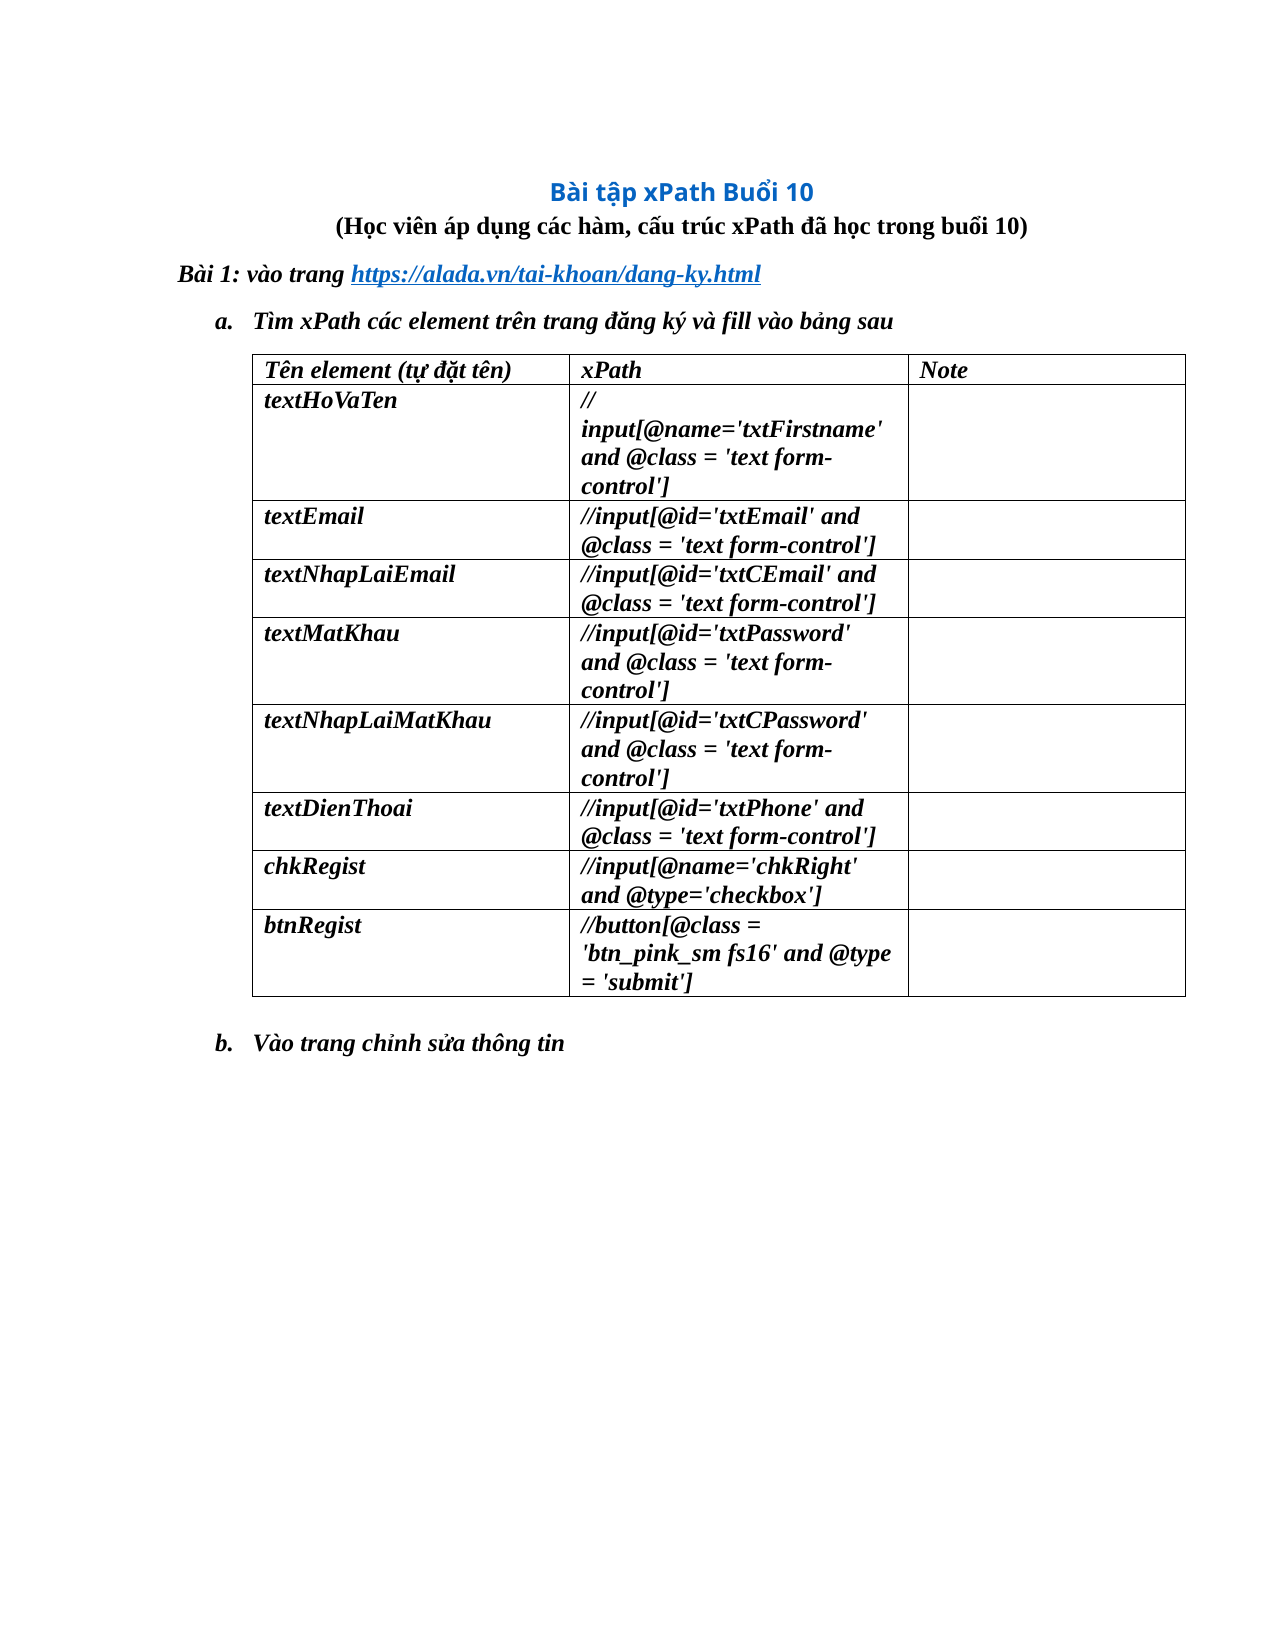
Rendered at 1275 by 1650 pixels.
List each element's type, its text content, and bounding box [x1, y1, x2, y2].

table_cell [909, 705, 1185, 792]
table_cell [909, 618, 1185, 704]
table_cell [909, 910, 1185, 996]
table_cell //input[@id='txtPassword' and @class = 'text form-control'] [570, 618, 908, 704]
table_header xPath [570, 355, 908, 384]
table_cell [909, 385, 1185, 500]
text (Học viên áp dụng các hàm, cấu trúc xPath đã học trong buổi 10) [177, 211, 1186, 240]
table_cell btnRegist [253, 910, 569, 996]
table_cell textMatKhau [253, 618, 569, 704]
table_cell //input[@id='txtCEmail' and @class = 'text form-control'] [570, 560, 908, 617]
table_cell textHoVaTen [253, 385, 569, 500]
table_cell //input[@name='chkRight' and @type='checkbox'] [570, 851, 908, 909]
list Tìm xPath các element trên trang đăng ký và fill vào bảng sau [215, 306, 1186, 335]
table_cell chkRegist [253, 851, 569, 909]
list Vào trang chỉnh sửa thông tin [215, 1028, 1186, 1057]
table_header Tên element (tự đặt tên) [253, 355, 569, 384]
table_cell textEmail [253, 501, 569, 558]
table_cell //button[@class = 'btn_pink_sm fs16' and @type = 'submit'] [570, 910, 908, 996]
table_cell [909, 501, 1185, 558]
text Bài 1: vào trang https://alada.vn/tai-khoan/dang-ky.html [177, 259, 1186, 287]
table_cell textNhapLaiMatKhau [253, 705, 569, 792]
table_cell [909, 560, 1185, 617]
table_cell textDienThoai [253, 793, 569, 850]
table_header Note [909, 355, 1185, 384]
table_cell [909, 851, 1185, 909]
table_cell [909, 793, 1185, 850]
table_cell //input[@id='txtCPassword' and @class = 'text form-control'] [570, 705, 908, 792]
subtitle Bài tập xPath Buổi 10 [177, 174, 1186, 208]
table_cell //input[@id='txtEmail' and @class = 'text form-control'] [570, 501, 908, 558]
table_cell //input[@id='txtPhone' and @class = 'text form-control'] [570, 793, 908, 850]
table_cell //input[@name='txtFirstname' and @class = 'text form-control'] [570, 385, 908, 500]
table_cell textNhapLaiEmail [253, 560, 569, 617]
